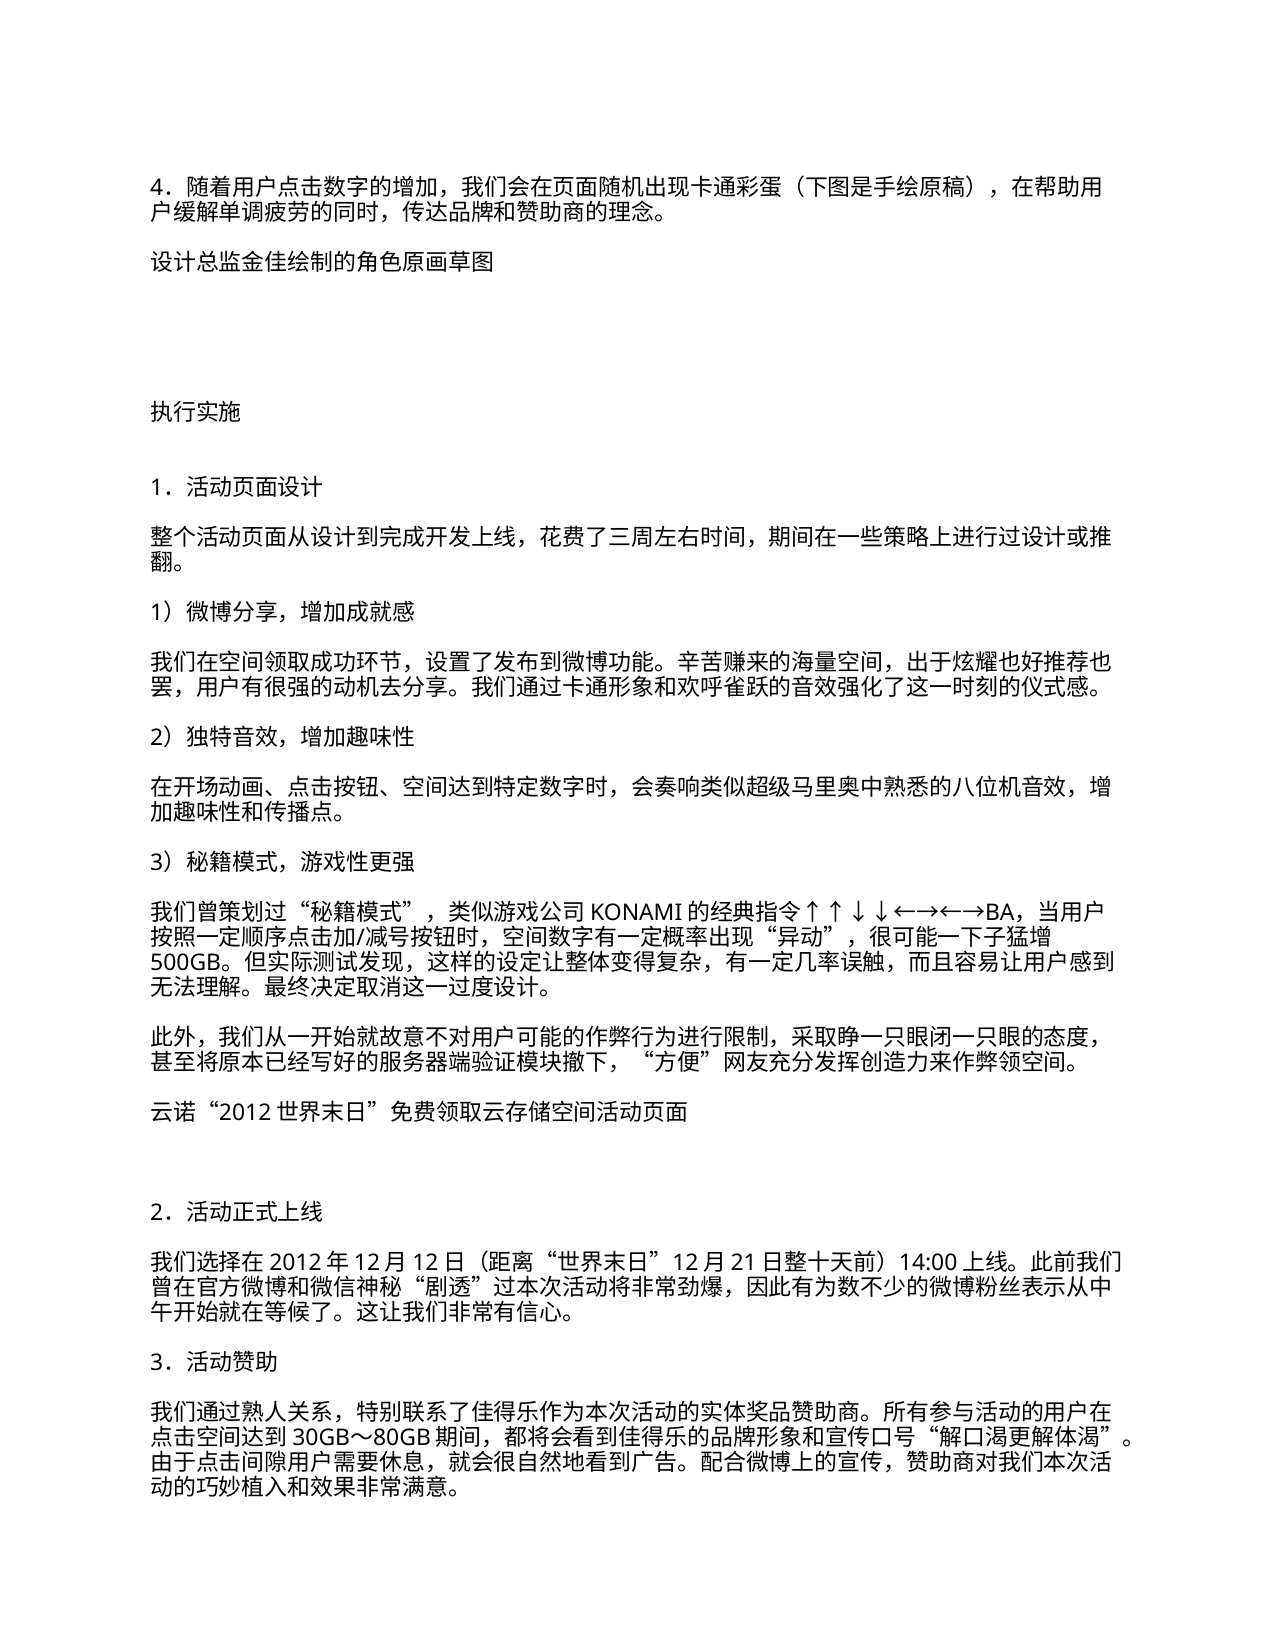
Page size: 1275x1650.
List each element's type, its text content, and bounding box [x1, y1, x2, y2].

text 1．活动页面设计 [150, 475, 1125, 500]
text 1）微博分享，增加成就感 [150, 600, 1125, 625]
text 我们选择在2012年12月12日（距离“世界末日”12月21日整十天前）14:00上线。此前我们曾在官方微博和微信神秘“剧透”过本次活动将非常劲爆，因此有为数不少的微博粉丝表示从中午开始就在等候了。这让我们非常有信心。 [150, 1250, 1125, 1325]
text 4．随着用户点击数字的增加，我们会在页面随机出现卡通彩蛋（下图是手绘原稿），在帮助用户缓解单调疲劳的同时，传达品牌和赞助商的理念。 [150, 175, 1125, 225]
text 2）独特音效，增加趣味性 [150, 725, 1125, 750]
text 执行实施 [150, 400, 1125, 425]
text 在开场动画、点击按钮、空间达到特定数字时，会奏响类似超级马里奥中熟悉的八位机音效，增加趣味性和传播点。 [150, 775, 1125, 825]
text 我们曾策划过“秘籍模式”，类似游戏公司KONAMI的经典指令↑↑↓↓←→←→BA，当用户按照一定顺序点击加/减号按钮时，空间数字有一定概率出现“异动”，很可能一下子猛增500GB。但实际测试发现，这样的设定让整体变得复杂，有一定几率误触，而且容易让用户感到无法理解。最终决定取消这一过度设计。 [150, 900, 1125, 1000]
text 此外，我们从一开始就故意不对用户可能的作弊行为进行限制，采取睁一只眼闭一只眼的态度，甚至将原本已经写好的服务器端验证模块撤下，“方便”网友充分发挥创造力来作弊领空间。 [150, 1025, 1125, 1075]
text 2．活动正式上线 [150, 1200, 1125, 1225]
text 我们通过熟人关系，特别联系了佳得乐作为本次活动的实体奖品赞助商。所有参与活动的用户在点击空间达到30GB～80GB期间，都将会看到佳得乐的品牌形象和宣传口号“解口渴更解体渴”。由于点击间隙用户需要休息，就会很自然地看到广告。配合微博上的宣传，赞助商对我们本次活动的巧妙植入和效果非常满意。 [150, 1400, 1125, 1500]
text 3．活动赞助 [150, 1350, 1125, 1375]
text 整个活动页面从设计到完成开发上线，花费了三周左右时间，期间在一些策略上进行过设计或推翻。 [150, 525, 1125, 575]
text 云诺“2012世界末日”免费领取云存储空间活动页面 [150, 1100, 1125, 1125]
text 设计总监金佳绘制的角色原画草图 [150, 250, 1125, 275]
text 3）秘籍模式，游戏性更强 [150, 850, 1125, 875]
text 我们在空间领取成功环节，设置了发布到微博功能。辛苦赚来的海量空间，出于炫耀也好推荐也罢，用户有很强的动机去分享。我们通过卡通形象和欢呼雀跃的音效强化了这一时刻的仪式感。 [150, 650, 1125, 700]
